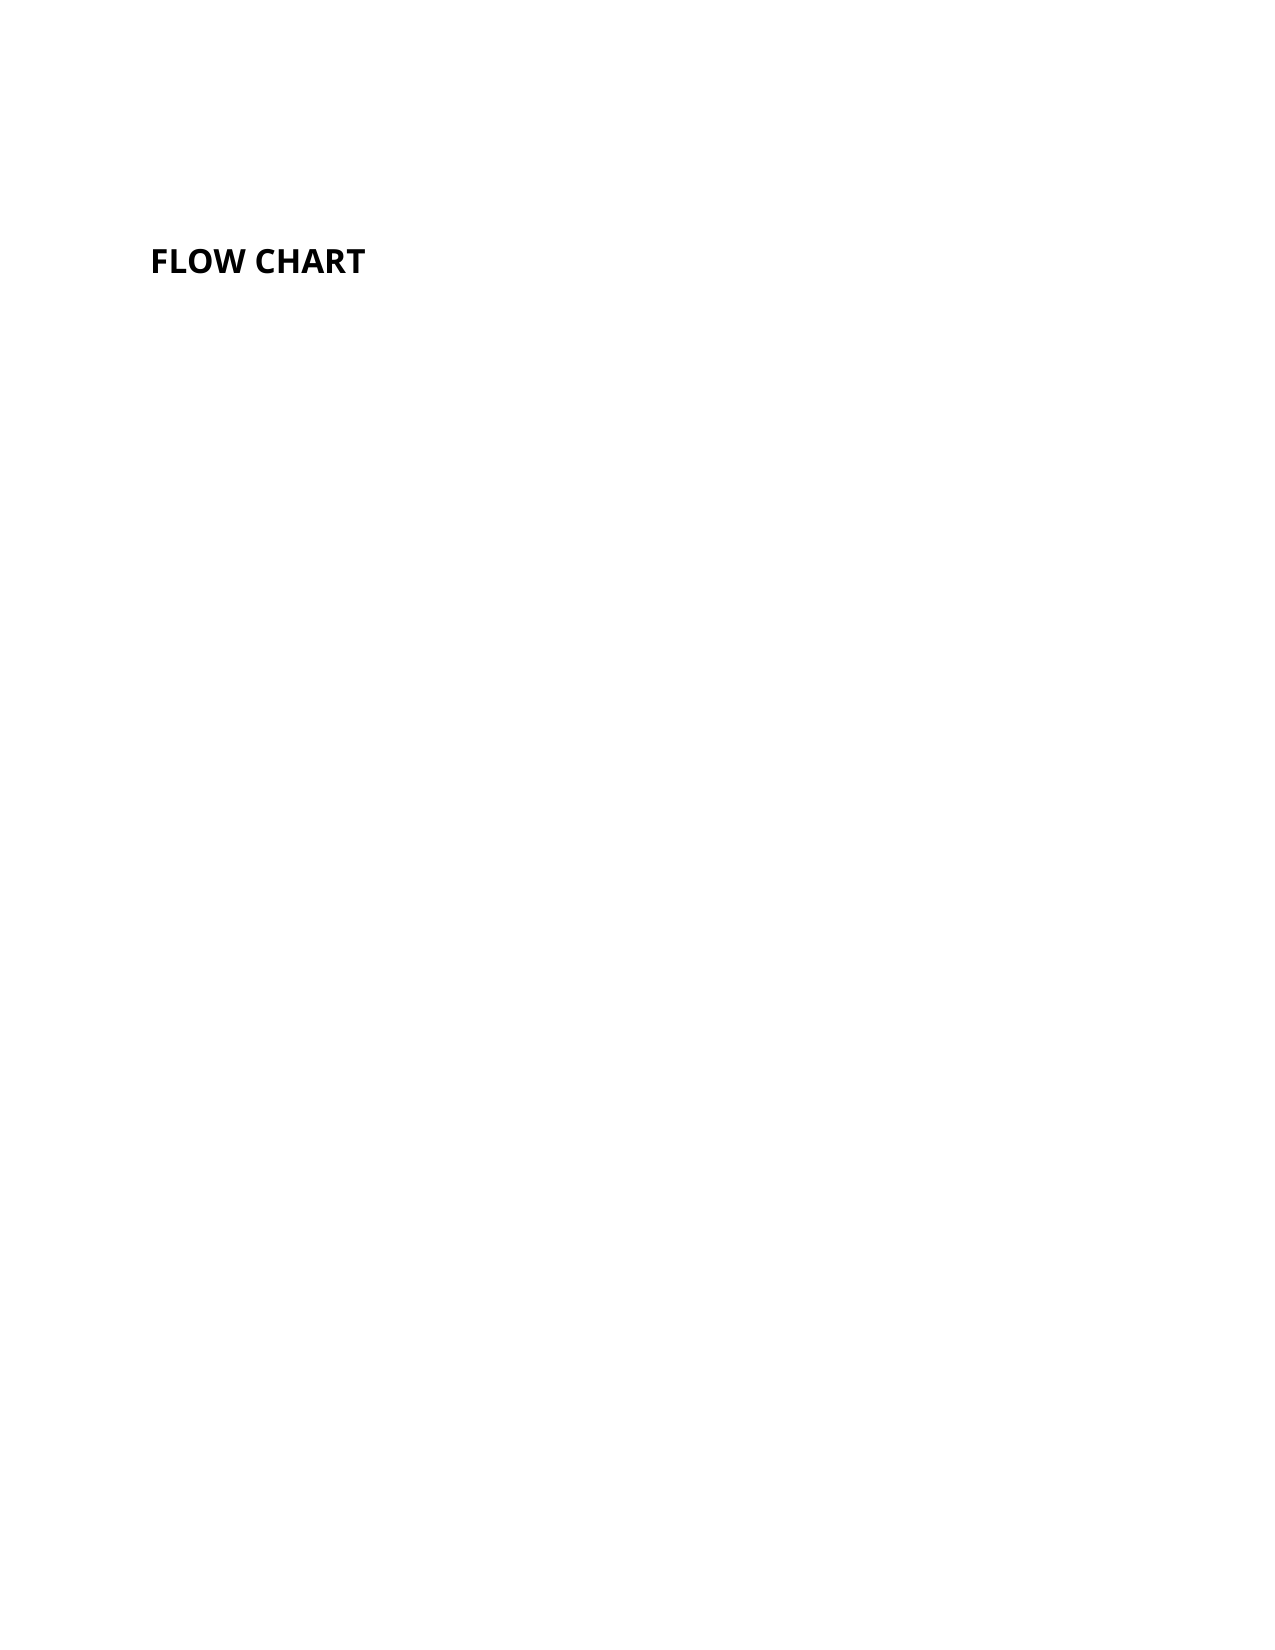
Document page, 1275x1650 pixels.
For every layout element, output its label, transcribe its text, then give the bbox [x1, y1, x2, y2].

text FLOW CHART [150, 238, 1125, 283]
